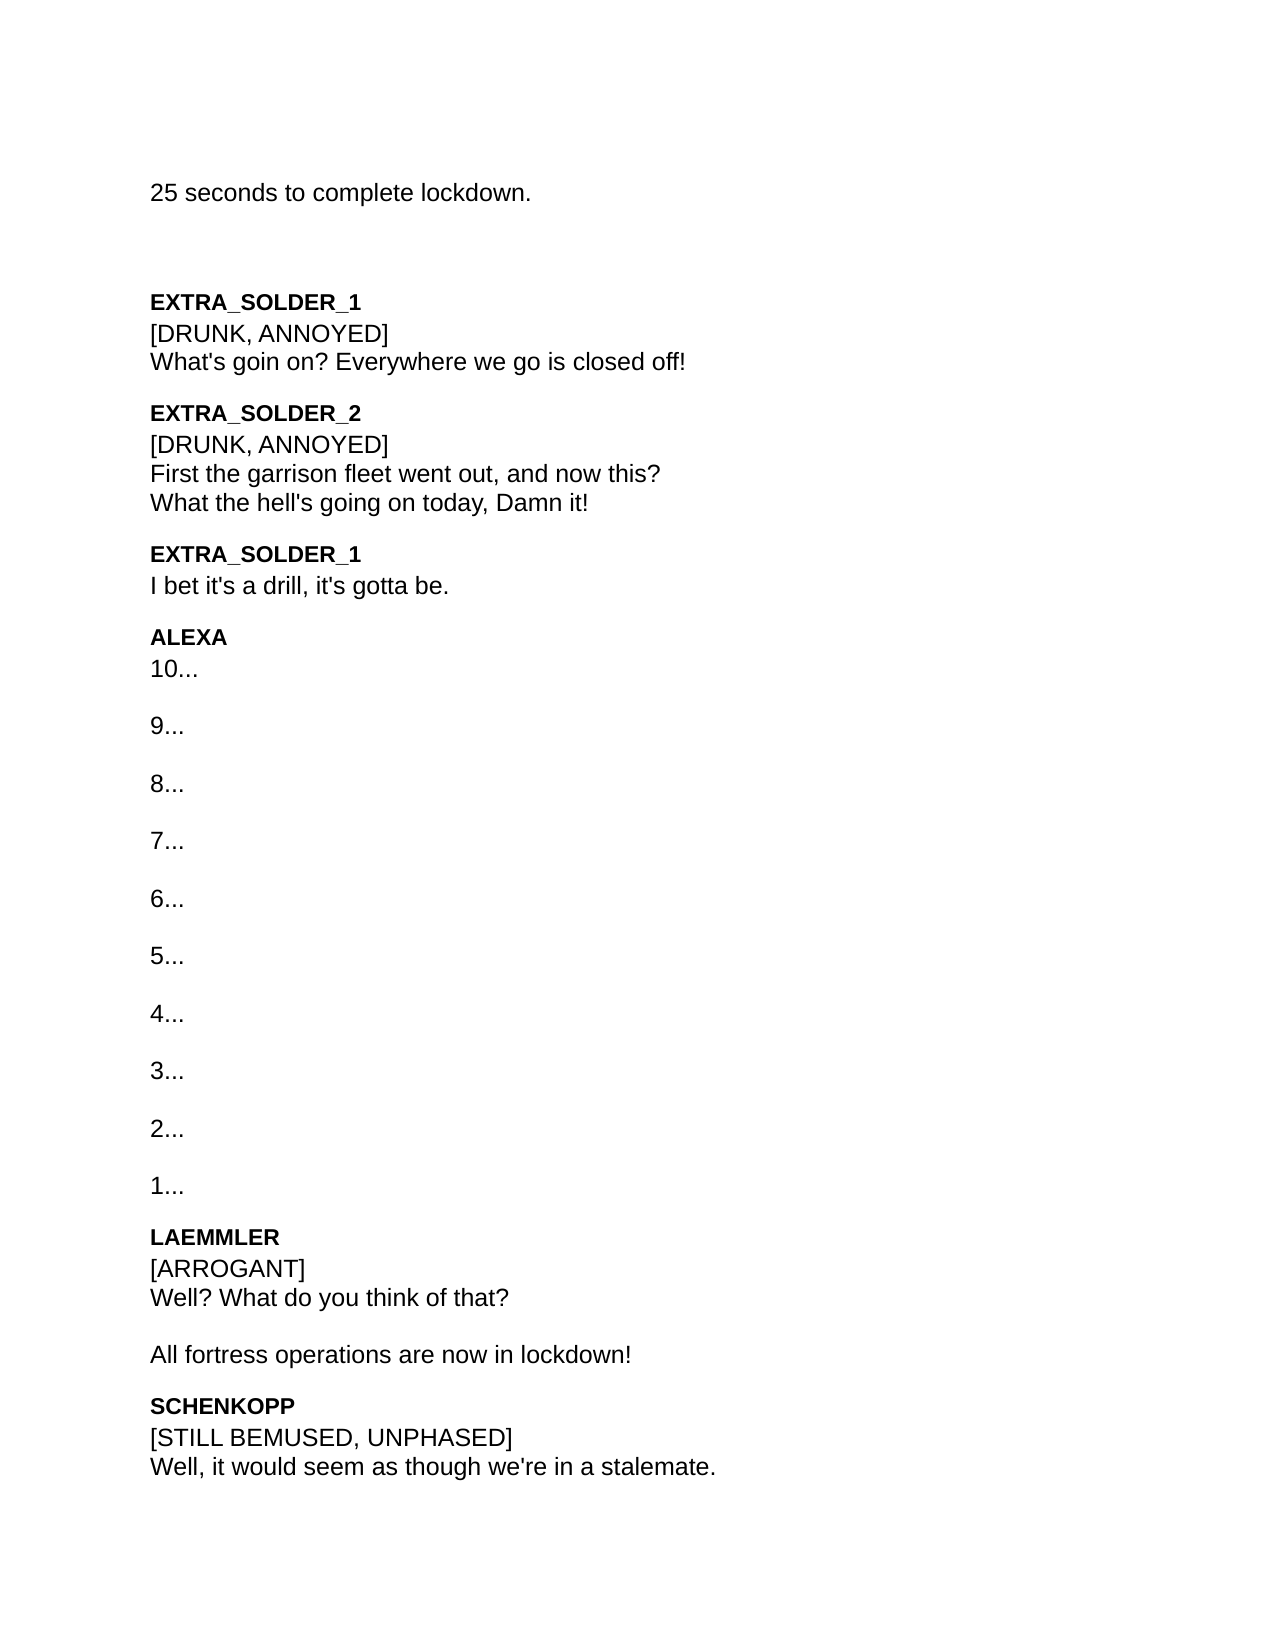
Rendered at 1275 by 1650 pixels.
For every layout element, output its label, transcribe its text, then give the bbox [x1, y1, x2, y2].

text 3... [150, 1057, 1125, 1085]
text LAEMMLER [150, 1225, 1125, 1250]
text ALEXA [150, 625, 1125, 650]
text 7... [150, 827, 1125, 855]
text EXTRA_SOLDER_1 [150, 290, 1125, 315]
text Well? What do you think of that? [150, 1283, 1125, 1312]
text Well, it would seem as though we're in a stalemate. [150, 1452, 1125, 1481]
text [DRUNK, ANNOYED] [150, 431, 1125, 459]
text What's goin on? Everywhere we go is closed off! [150, 348, 1125, 377]
text [STILL BEMUSED, UNPHASED] [150, 1424, 1125, 1452]
text 9... [150, 712, 1125, 740]
text 2... [150, 1114, 1125, 1143]
text [DRUNK, ANNOYED] [150, 319, 1125, 348]
text [ARROGANT] [150, 1254, 1125, 1283]
text EXTRA_SOLDER_1 [150, 542, 1125, 567]
text I bet it's a drill, it's gotta be. [150, 571, 1125, 600]
text First the garrison fleet went out, and now this? [150, 459, 1125, 488]
text SCHENKOPP [150, 1394, 1125, 1419]
text 5... [150, 942, 1125, 970]
text 25 seconds to complete lockdown. [150, 150, 1125, 207]
text What the hell's going on today, Damn it! [150, 488, 1125, 517]
text EXTRA_SOLDER_2 [150, 402, 1125, 427]
text 8... [150, 769, 1125, 798]
text 6... [150, 884, 1125, 913]
text 1... [150, 1172, 1125, 1200]
text 10... [150, 654, 1125, 683]
text All fortress operations are now in lockdown! [150, 1341, 1125, 1369]
text 4... [150, 999, 1125, 1028]
